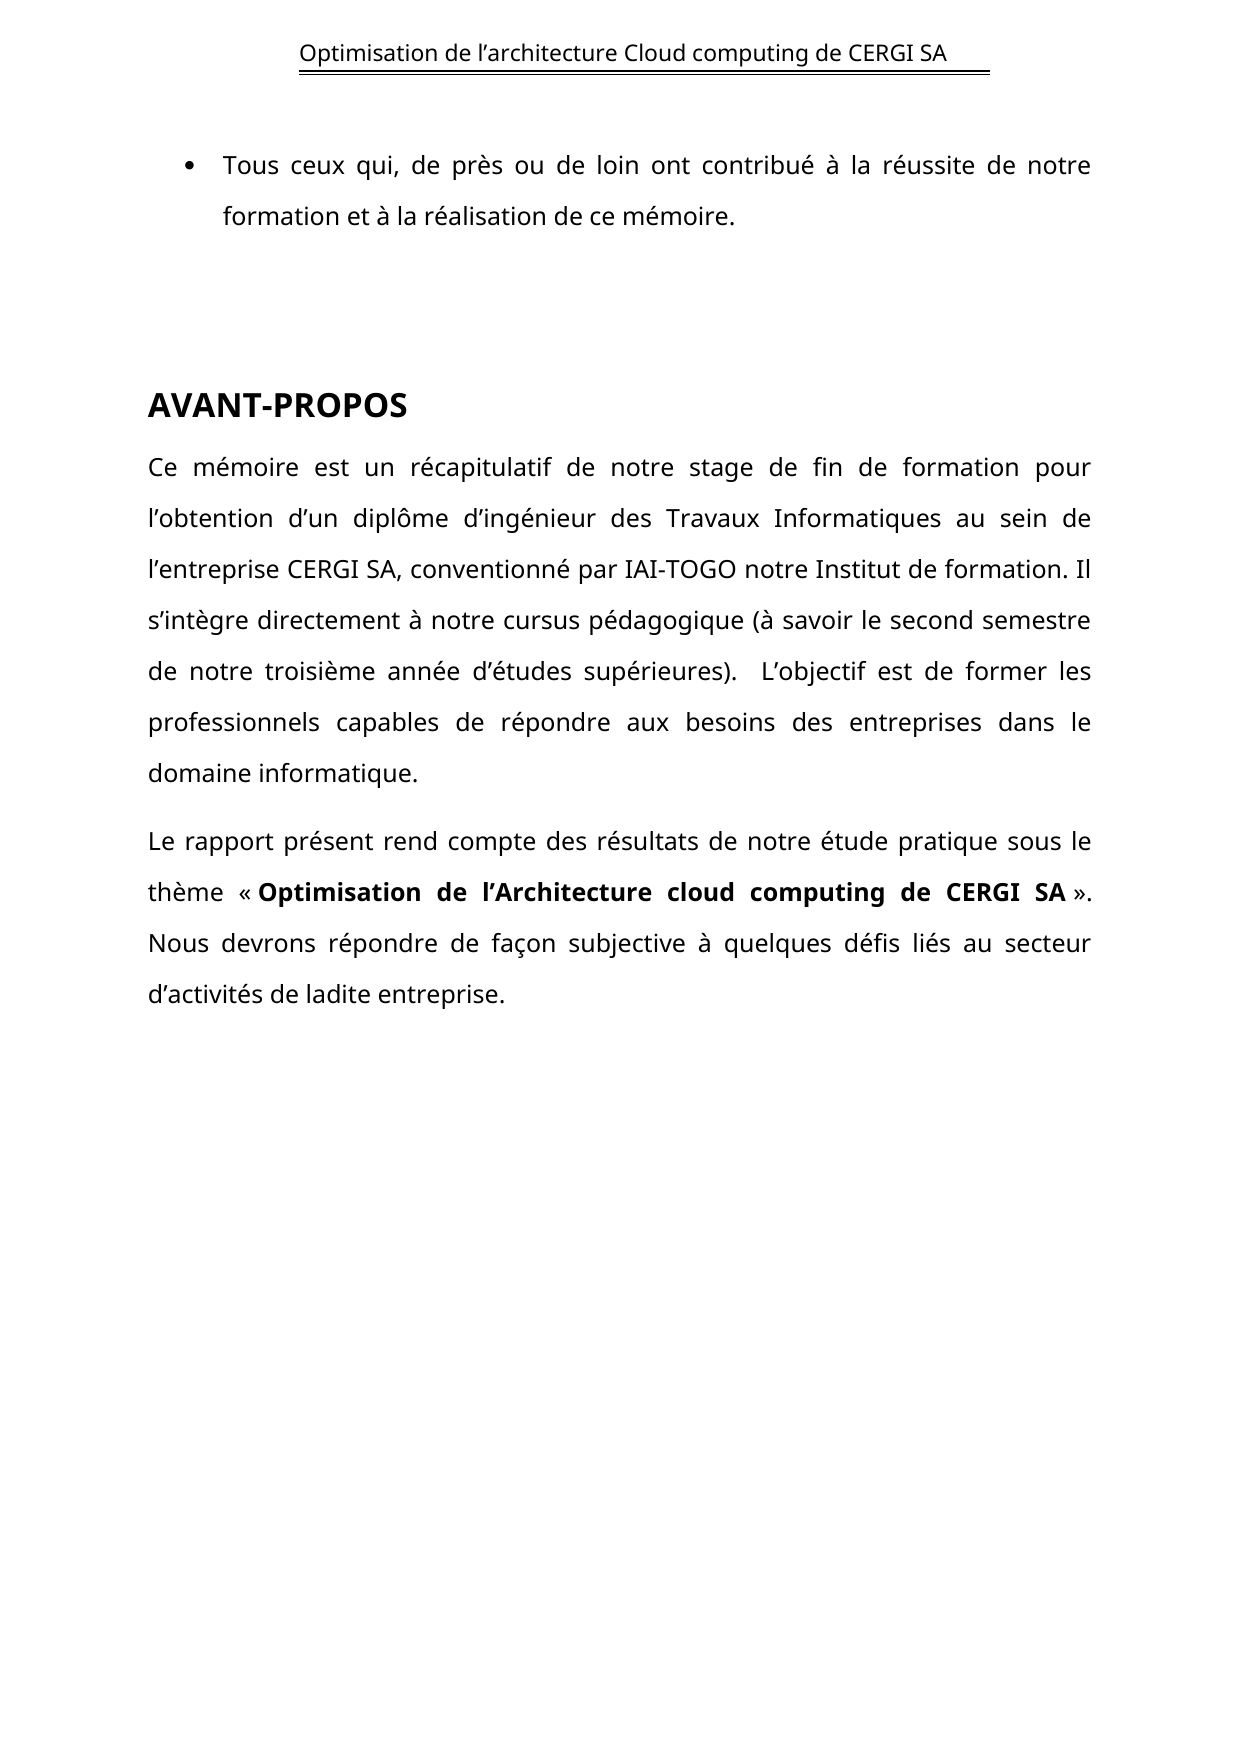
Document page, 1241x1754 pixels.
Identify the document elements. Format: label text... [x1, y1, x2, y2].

text Le rapport présent rend compte des résultats de notre étude pratique sous le thème « Optimisation de l’Architecture cloud computing de CERGI SA ». Nous devrons répondre de façon subjective à quelques défis liés au secteur d’activités de ladite entreprise. [148, 824, 1093, 1011]
text Ce mémoire est un récapitulatif de notre stage de fin de formation pour l’obtention d’un diplôme d’ingénieur des Travaux Informatiques au sein de l’entreprise CERGI SA, conventionné par IAI-TOGO notre Institut de formation. Il s’intègre directement à notre cursus pédagogique (à savoir le second semestre de notre troisième année d’études supérieures). L’objectif est de former les professionnels capables de répondre aux besoins des entreprises dans le domaine informatique. [148, 450, 1093, 790]
list Tous ceux qui, de près ou de loin ont contribué à la réussite de notre formation et à la réalisation de ce mémoire. [185, 148, 1093, 233]
subtitle AVANT-PROPOS [148, 382, 1093, 427]
